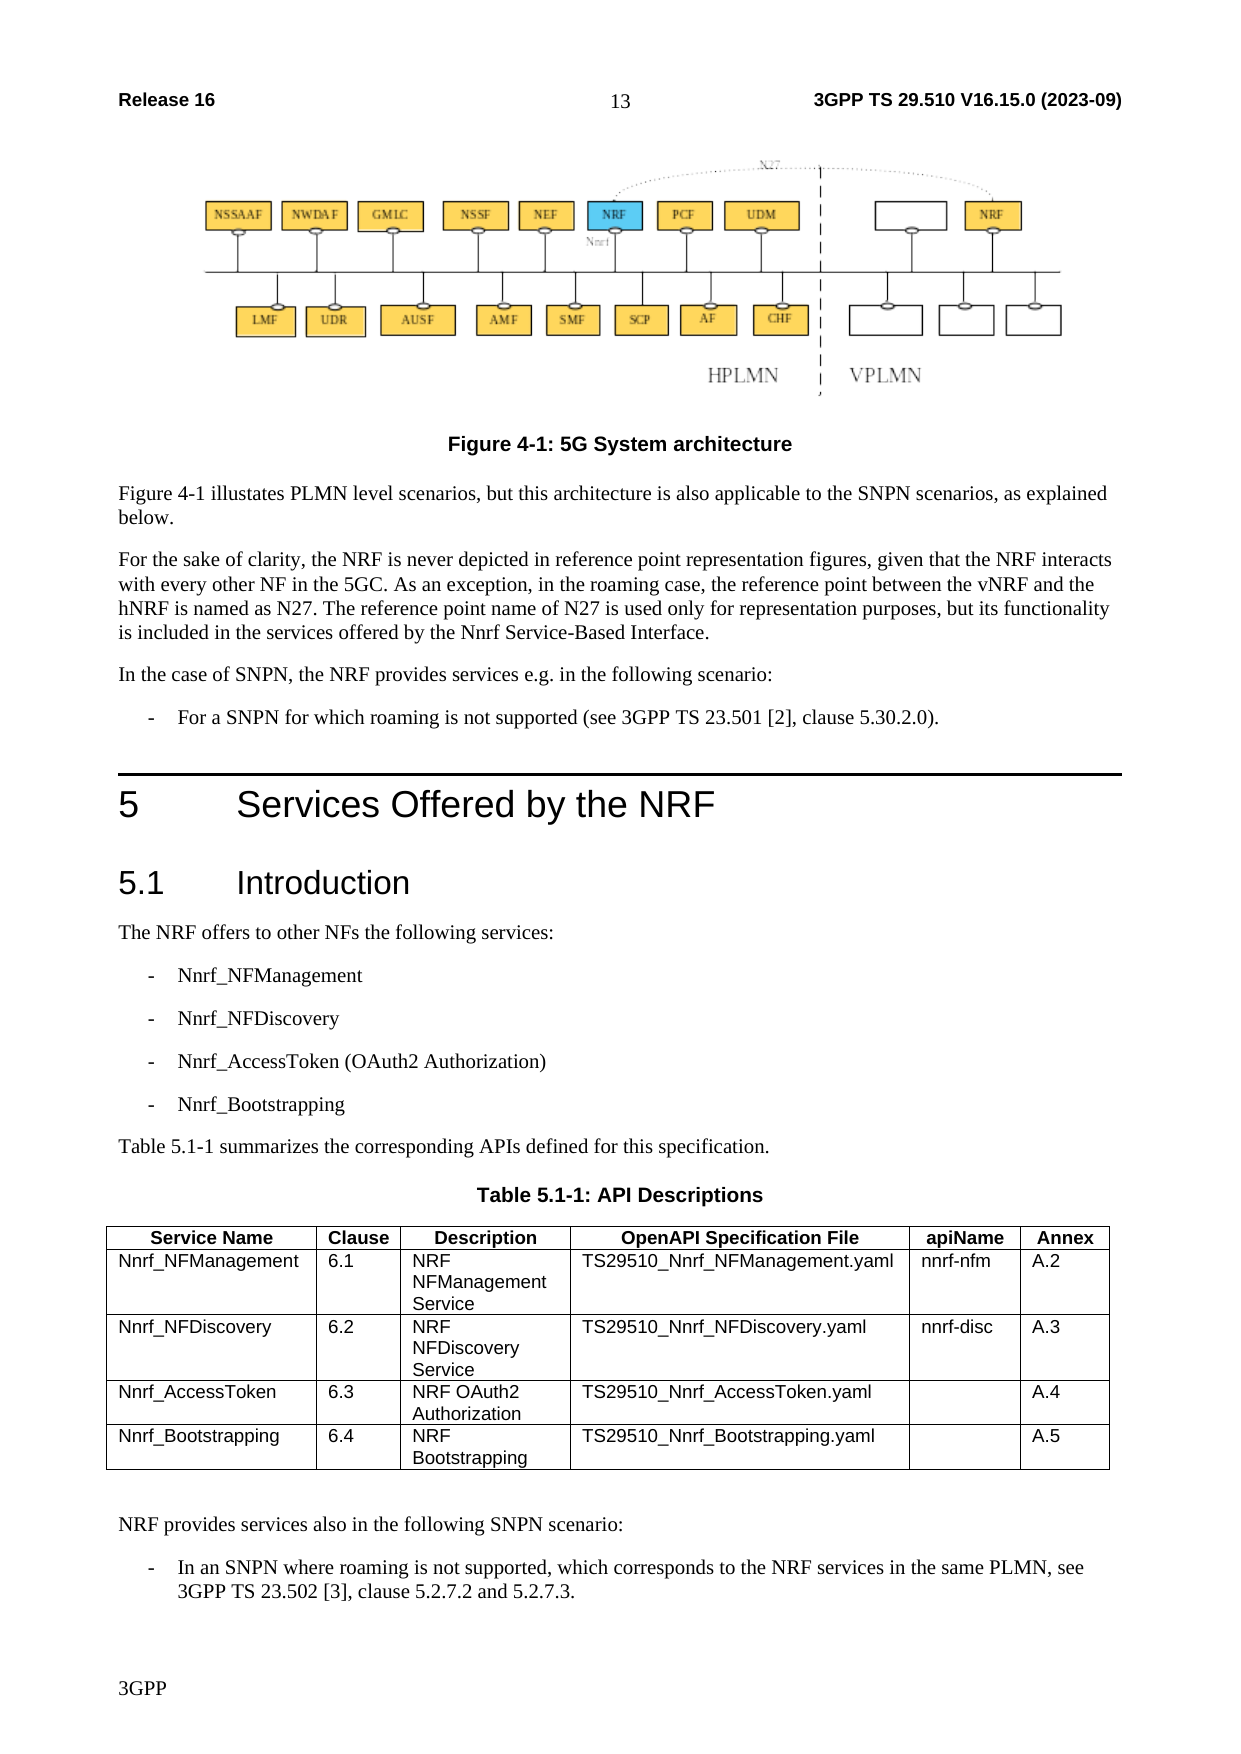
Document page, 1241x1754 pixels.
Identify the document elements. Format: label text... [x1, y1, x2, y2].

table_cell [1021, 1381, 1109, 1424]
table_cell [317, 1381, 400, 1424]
text - Nnrf_AccessToken (OAuth2 Authorization) [148, 1049, 1122, 1073]
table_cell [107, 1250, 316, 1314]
text The NRF offers to other NFs the following services: [118, 920, 1122, 944]
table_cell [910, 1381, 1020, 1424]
text - Nnrf_Bootstrapping [148, 1091, 1122, 1116]
subtitle 5.1 Introduction [118, 863, 1122, 901]
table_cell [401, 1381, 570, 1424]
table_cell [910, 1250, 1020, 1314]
subtitle 5 Services Offered by the NRF [118, 776, 1122, 826]
text - Nnrf_NFDiscovery [148, 1006, 1122, 1030]
text - In an SNPN where roaming is not supported, which corresponds to the NRF services in the same PLMN, see 3GPP TS 23.502 [3], clause 5.2.7.2 and 5.2.7.3. [148, 1555, 1122, 1603]
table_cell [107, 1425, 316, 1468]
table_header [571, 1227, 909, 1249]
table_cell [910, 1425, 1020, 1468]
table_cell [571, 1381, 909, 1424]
text In the case of SNPN, the NRF provides services e.g. in the following scenario: [118, 662, 1122, 686]
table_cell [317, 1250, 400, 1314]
text Figure 4-1: 5G System architecture [118, 432, 1122, 456]
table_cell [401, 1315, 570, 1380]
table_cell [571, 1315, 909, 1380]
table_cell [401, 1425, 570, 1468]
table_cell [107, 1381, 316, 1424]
text Figure 4-1 illustates PLMN level scenarios, but this architecture is also applicable to the SNPN scenarios, as explained below. [118, 481, 1122, 529]
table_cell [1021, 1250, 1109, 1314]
text Table 5.1-1 summarizes the corresponding APIs defined for this specification. [118, 1134, 1122, 1158]
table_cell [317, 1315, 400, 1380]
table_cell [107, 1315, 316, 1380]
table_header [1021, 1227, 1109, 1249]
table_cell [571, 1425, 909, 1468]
text Table 5.1-1: API Descriptions [118, 1183, 1122, 1207]
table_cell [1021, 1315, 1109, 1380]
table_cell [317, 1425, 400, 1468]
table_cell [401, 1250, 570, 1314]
text - For a SNPN for which roaming is not supported (see 3GPP TS 23.501 [2], clause 5.30.2.0). [148, 705, 1122, 729]
text - Nnrf_NFManagement [148, 963, 1122, 987]
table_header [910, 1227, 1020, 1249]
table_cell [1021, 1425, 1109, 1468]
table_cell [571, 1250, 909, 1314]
text NRF provides services also in the following SNPN scenario: [118, 1512, 1122, 1536]
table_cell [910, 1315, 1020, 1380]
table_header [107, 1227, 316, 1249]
text For the sake of clarity, the NRF is never depicted in reference point representation figures, given that the NRF interacts with every other NF in the 5GC. As an exception, in the roaming case, the reference point between the vNRF and the hNRF is named as N27. The reference point name of N27 is used only for representation purposes, but its functionality is included in the services offered by the Nnrf Service-Based Interface. [118, 547, 1122, 644]
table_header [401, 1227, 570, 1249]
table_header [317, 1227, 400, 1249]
